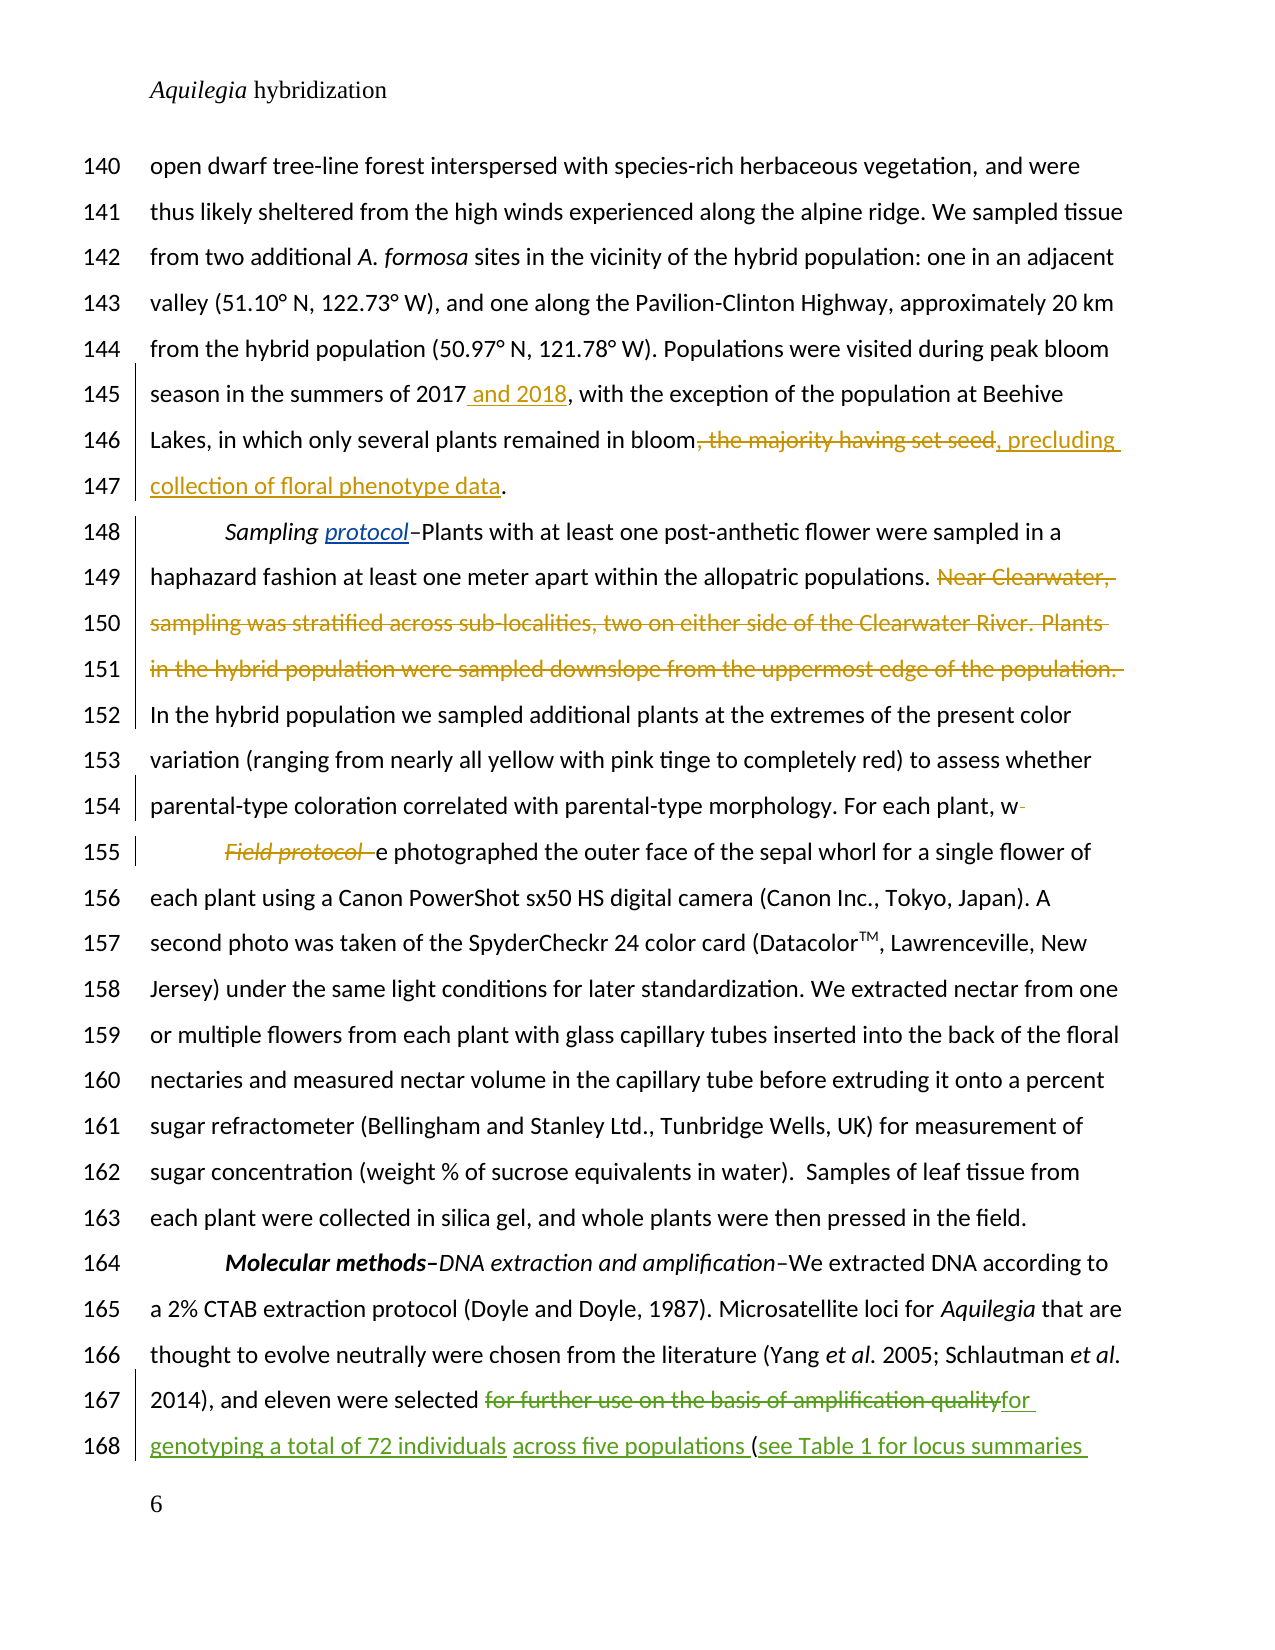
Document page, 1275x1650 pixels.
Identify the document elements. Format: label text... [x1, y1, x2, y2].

text e photographed the outer face of the sepal whorl for a single flower of each plant using a Canon PowerShot sx50 HS digital camera (Canon Inc., Tokyo, Japan). A second photo was taken of the SpyderCheckr 24 color card (DatacolorTM, Lawrenceville, New Jersey) under the same light conditions for later standardization. We extracted nectar from one or multiple flowers from each plant with glass capillary tubes inserted into the back of the floral nectaries and measured nectar volume in the capillary tube before extruding it onto a percent sugar refractometer (Bellingham and Stanley Ltd., Tunbridge Wells, UK) for measurement of sugar concentration (weight % of sucrose equivalents in water). Samples of leaf tissue from each plant were collected in silica gel, and whole plants were then pressed in the field. [150, 836, 1125, 1232]
text Sampling –Plants with at least one post-anthetic flower were sampled in a haphazard fashion at least one meter apart within the allopatric populations. In the hybrid population we sampled additional plants at the extremes of the present color variation (ranging from nearly all yellow with pink tinge to completely red) to assess whether parental-type coloration correlated with parental-type morphology. For each plant, w [150, 516, 1125, 821]
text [150, 1247, 1125, 1461]
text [150, 150, 1125, 501]
